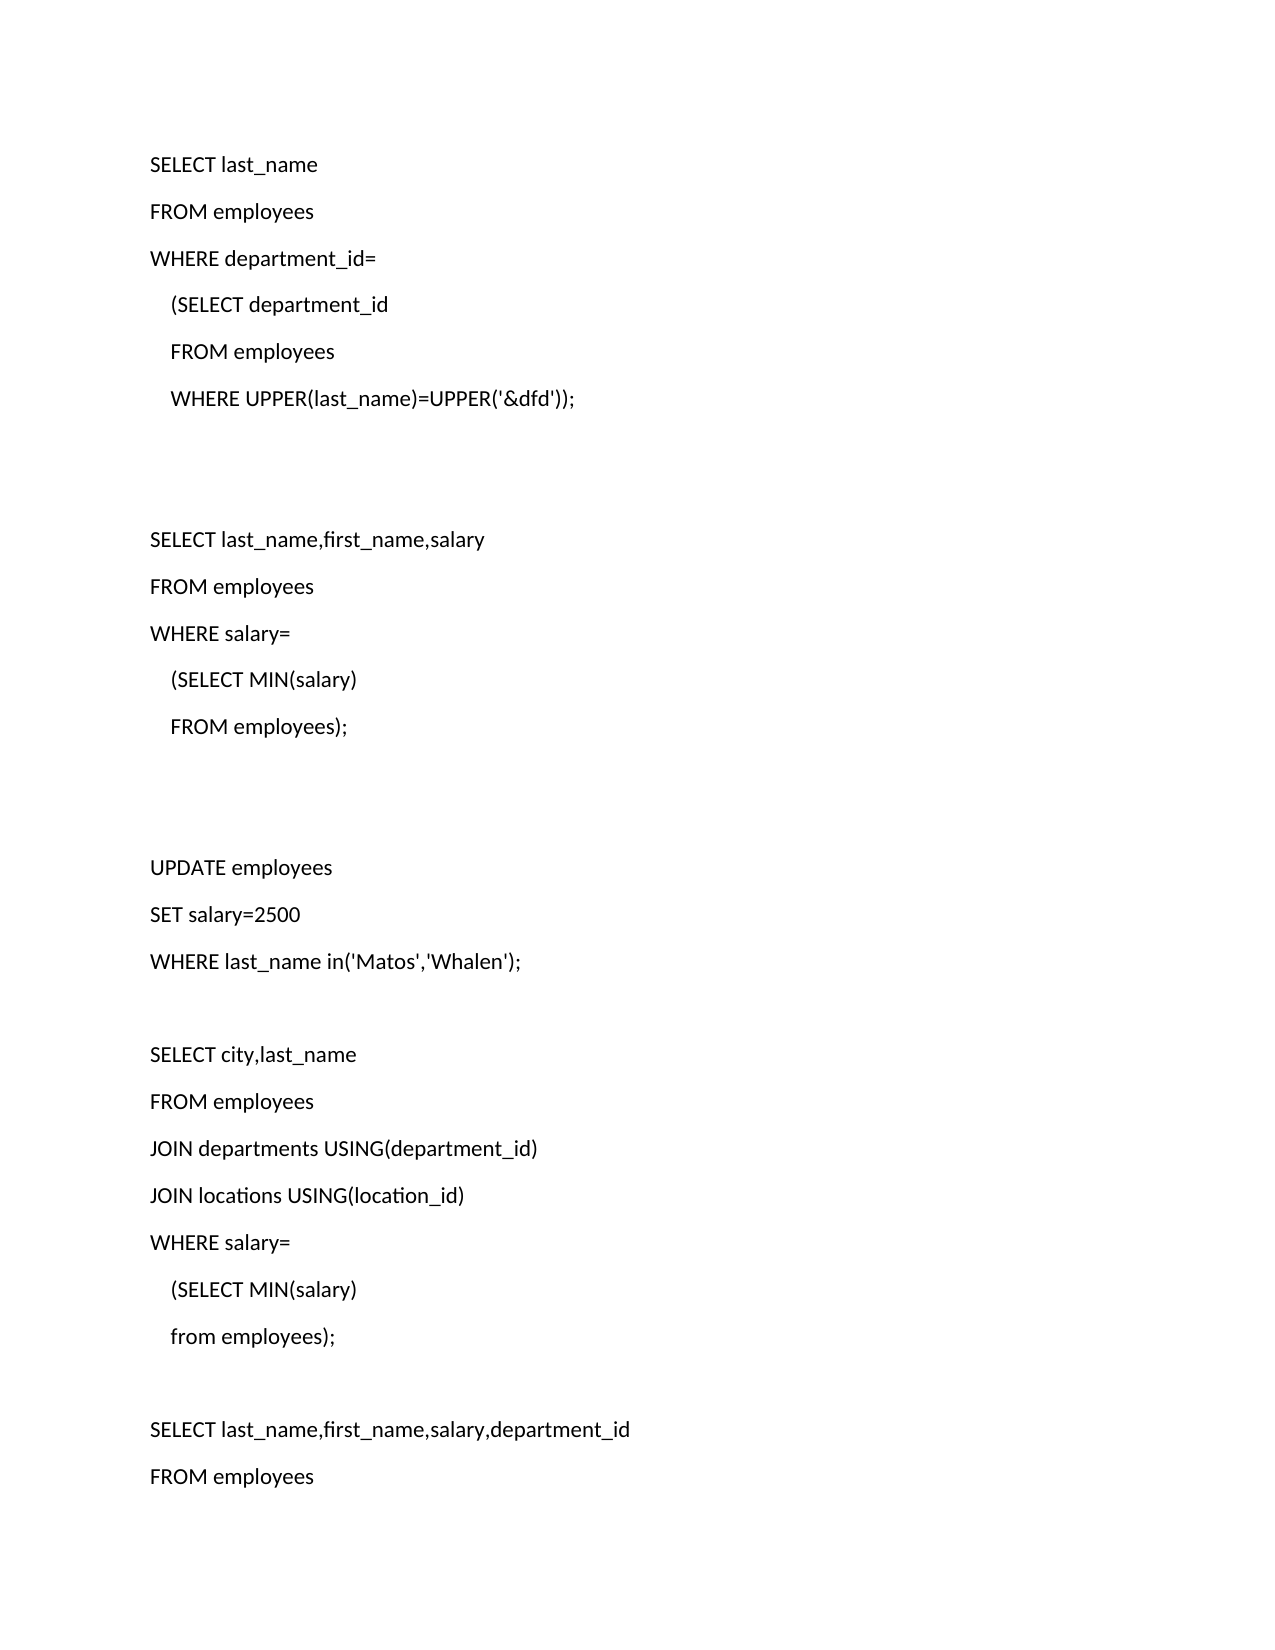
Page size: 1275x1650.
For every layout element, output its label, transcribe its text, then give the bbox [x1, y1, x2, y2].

text WHERE last_name in('Matos','Whalen'); [150, 947, 1125, 975]
text FROM employees [150, 337, 1125, 366]
text from employees); [150, 1322, 1125, 1350]
text SELECT city,last_name [150, 1041, 1125, 1069]
text SELECT last_name,first_name,salary,department_id [150, 1416, 1125, 1444]
text WHERE salary= [150, 619, 1125, 647]
text (SELECT MIN(salary) [150, 1275, 1125, 1303]
text SELECT last_name [150, 150, 1125, 178]
text UPDATE employees [150, 853, 1125, 881]
text FROM employees [150, 1087, 1125, 1116]
text FROM employees [150, 1462, 1125, 1491]
text FROM employees [150, 572, 1125, 600]
text JOIN departments USING(department_id) [150, 1134, 1125, 1162]
text (SELECT MIN(salary) [150, 666, 1125, 694]
text FROM employees); [150, 712, 1125, 741]
text WHERE department_id= [150, 244, 1125, 272]
text SET salary=2500 [150, 900, 1125, 928]
text JOIN locations USING(location_id) [150, 1181, 1125, 1209]
text WHERE UPPER(last_name)=UPPER('&dfd')); [150, 384, 1125, 412]
text (SELECT department_id [150, 291, 1125, 319]
text SELECT last_name,first_name,salary [150, 525, 1125, 553]
text FROM employees [150, 197, 1125, 225]
text WHERE salary= [150, 1228, 1125, 1256]
